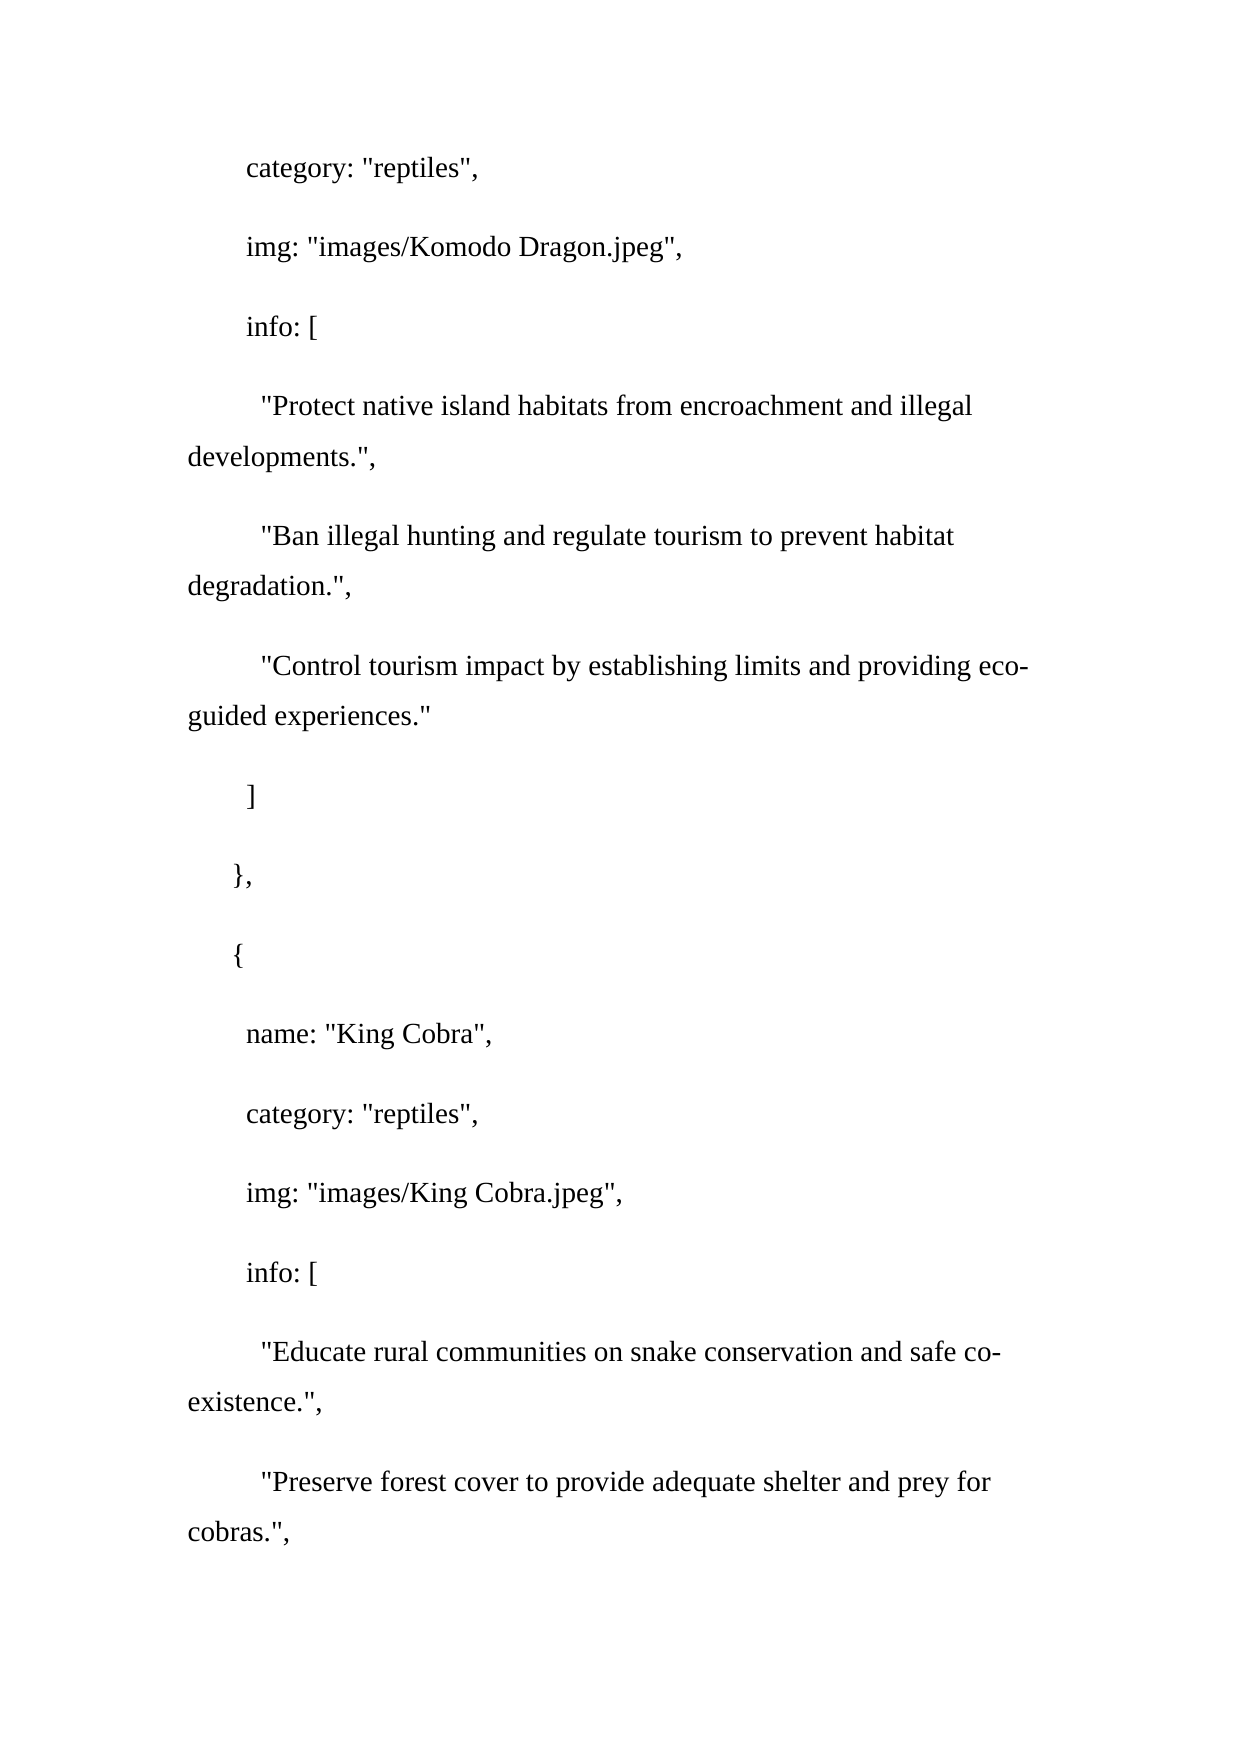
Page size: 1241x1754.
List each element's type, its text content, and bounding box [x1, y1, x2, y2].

text img: "images/King Cobra.jpeg", [187, 1175, 1053, 1209]
text info: [ [187, 1255, 1053, 1288]
text info: [ [187, 309, 1053, 342]
text "Protect native island habitats from encroachment and illegal developments.", [187, 388, 1053, 472]
text name: "King Cobra", [187, 1016, 1053, 1050]
text category: "reptiles", [187, 1096, 1053, 1129]
text "Preserve forest cover to provide adequate shelter and prey for cobras.", [187, 1464, 1053, 1548]
text { [187, 937, 1053, 970]
text category: "reptiles", [187, 150, 1053, 183]
text img: "images/Komodo Dragon.jpeg", [187, 229, 1053, 263]
text "Control tourism impact by establishing limits and providing eco-guided experiences." [187, 648, 1053, 732]
text ] [187, 778, 1053, 811]
text "Educate rural communities on snake conservation and safe co-existence.", [187, 1334, 1053, 1418]
text "Ban illegal hunting and regulate tourism to prevent habitat degradation.", [187, 518, 1053, 602]
text }, [187, 857, 1053, 891]
